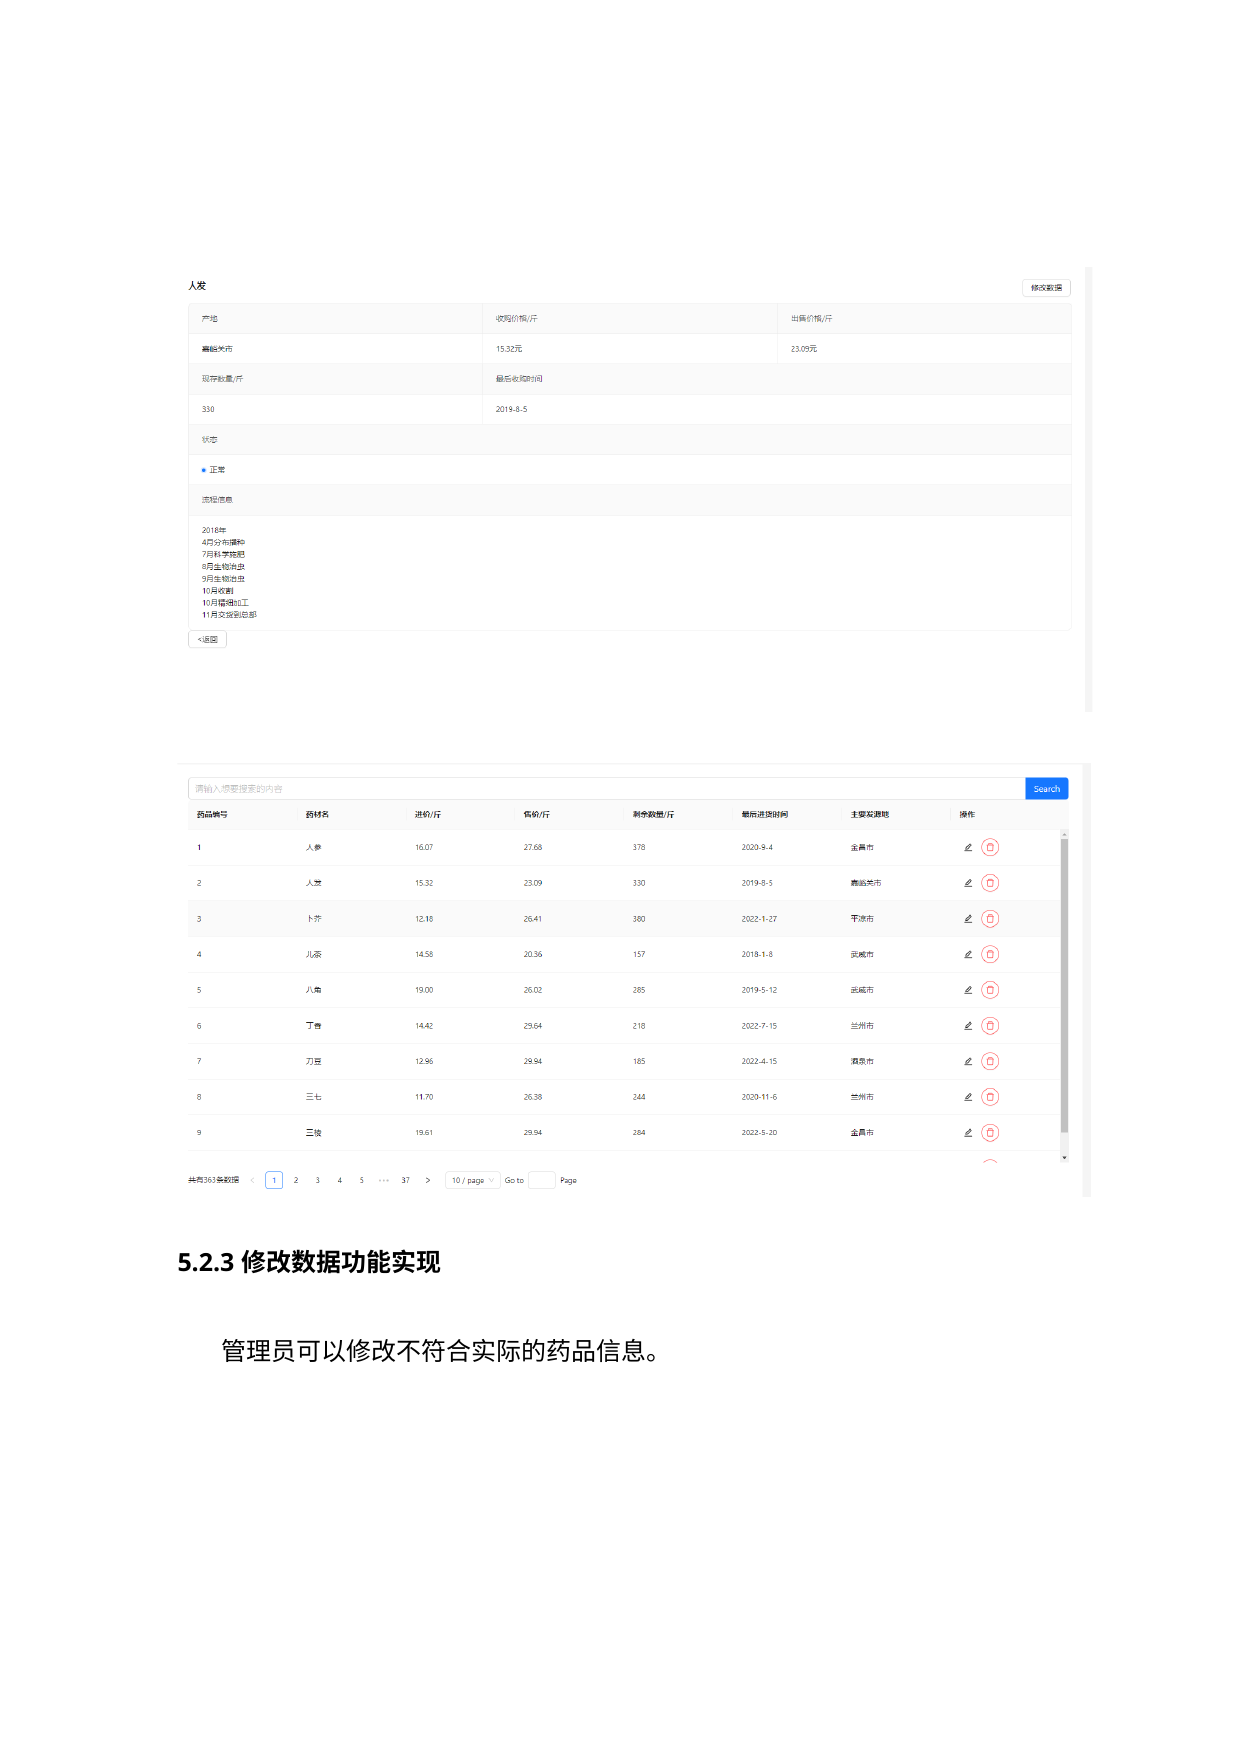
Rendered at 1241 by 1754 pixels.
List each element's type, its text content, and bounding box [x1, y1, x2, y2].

subtitle 5.2.3 修改数据功能实现 [177, 1226, 1092, 1294]
picture [177, 763, 1093, 1197]
picture [177, 267, 1093, 712]
text 管理员可以修改不符合实际的药品信息。 [177, 1316, 1092, 1383]
